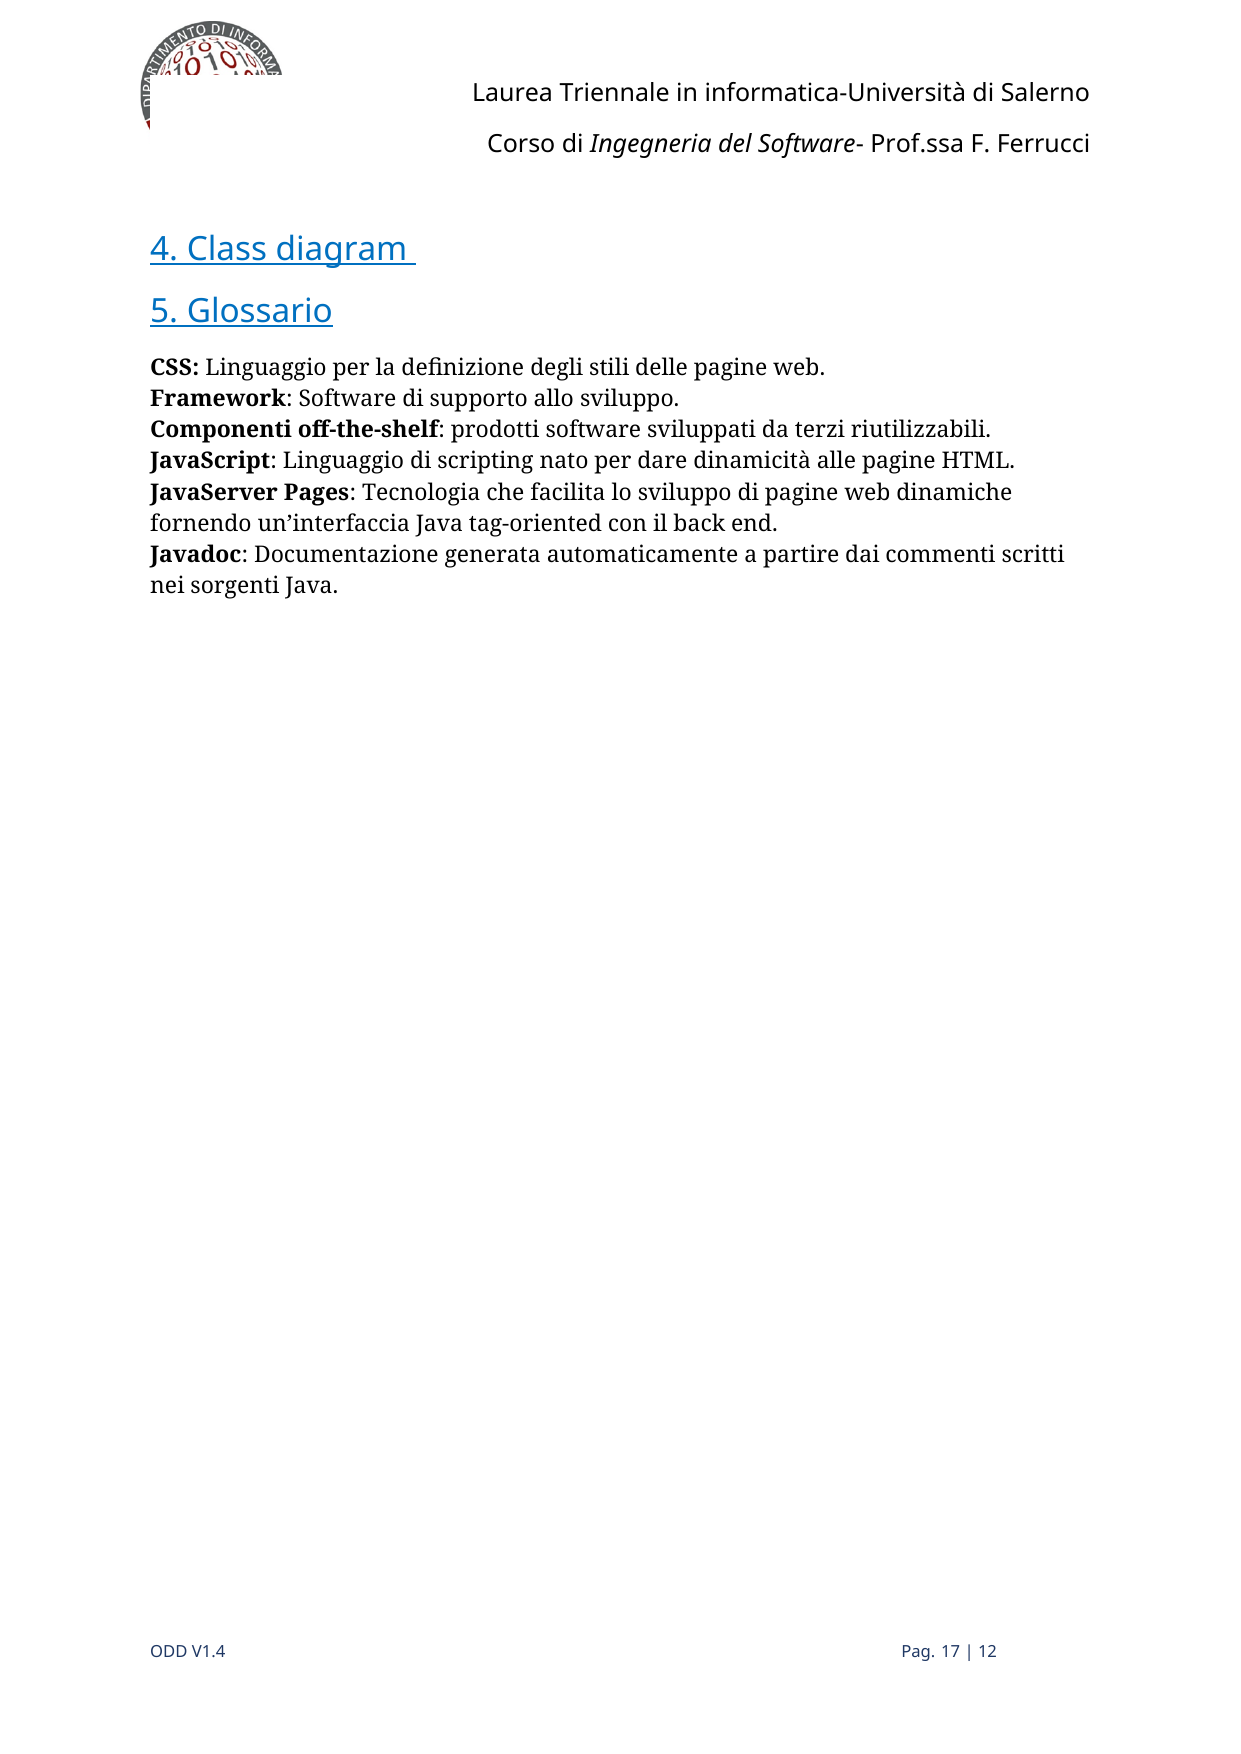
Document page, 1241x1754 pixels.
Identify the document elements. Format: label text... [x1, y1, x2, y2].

subtitle 4. Class diagram [150, 224, 1090, 270]
picture [140, 21, 283, 165]
text CSS: Linguaggio per la definizione degli stili delle pagine web. Framework: Software di supporto allo sviluppo. Componenti off-the-shelf: prodotti software sviluppati da terzi riutilizzabili. JavaScript: Linguaggio di scripting nato per dare dinamicità alle pagine HTML. JavaServer Pages: Tecnologia che facilita lo sviluppo di pagine web dinamiche fornendo un’interfaccia Java tag-oriented con il back end. Javadoc: Documentazione generata automaticamente a partire dai commenti scritti nei sorgenti Java. [150, 351, 1090, 601]
subtitle 5. Glossario [150, 286, 1090, 332]
